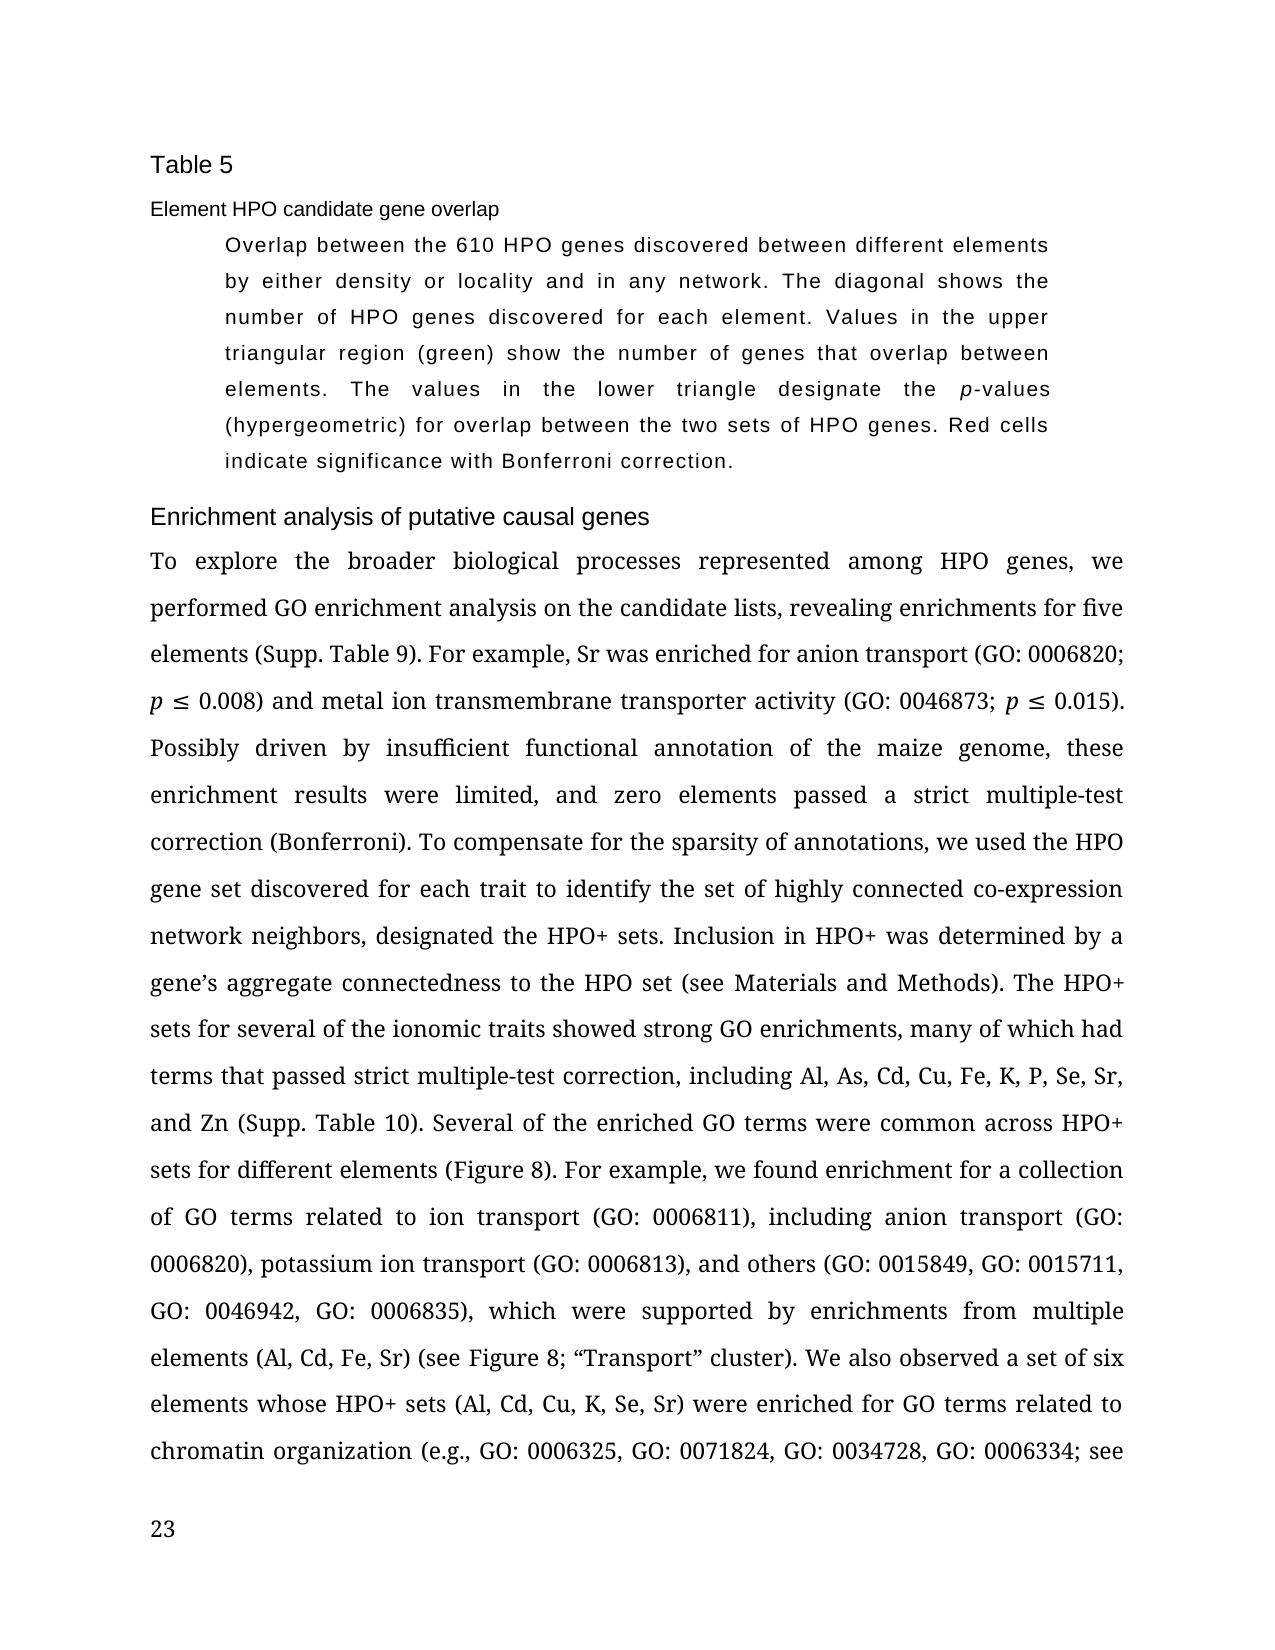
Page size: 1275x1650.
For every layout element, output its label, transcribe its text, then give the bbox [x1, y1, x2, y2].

subtitle Overlap between the 610 HPO genes discovered between different elements by either density or locality and in any network. The diagonal shows the number of HPO genes discovered for each element. Values in the upper triangular region (green) show the number of genes that overlap between elements. The values in the lower triangle designate the p-values (hypergeometric) for overlap between the two sets of HPO genes. Red cells indicate significance with Bonferroni correction. [225, 233, 1050, 473]
subtitle Enrichment analysis of putative causal genes [150, 501, 1125, 530]
subtitle Element HPO candidate gene overlap [150, 197, 1125, 221]
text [150, 544, 1125, 1466]
subtitle Table 5 [150, 150, 1125, 179]
